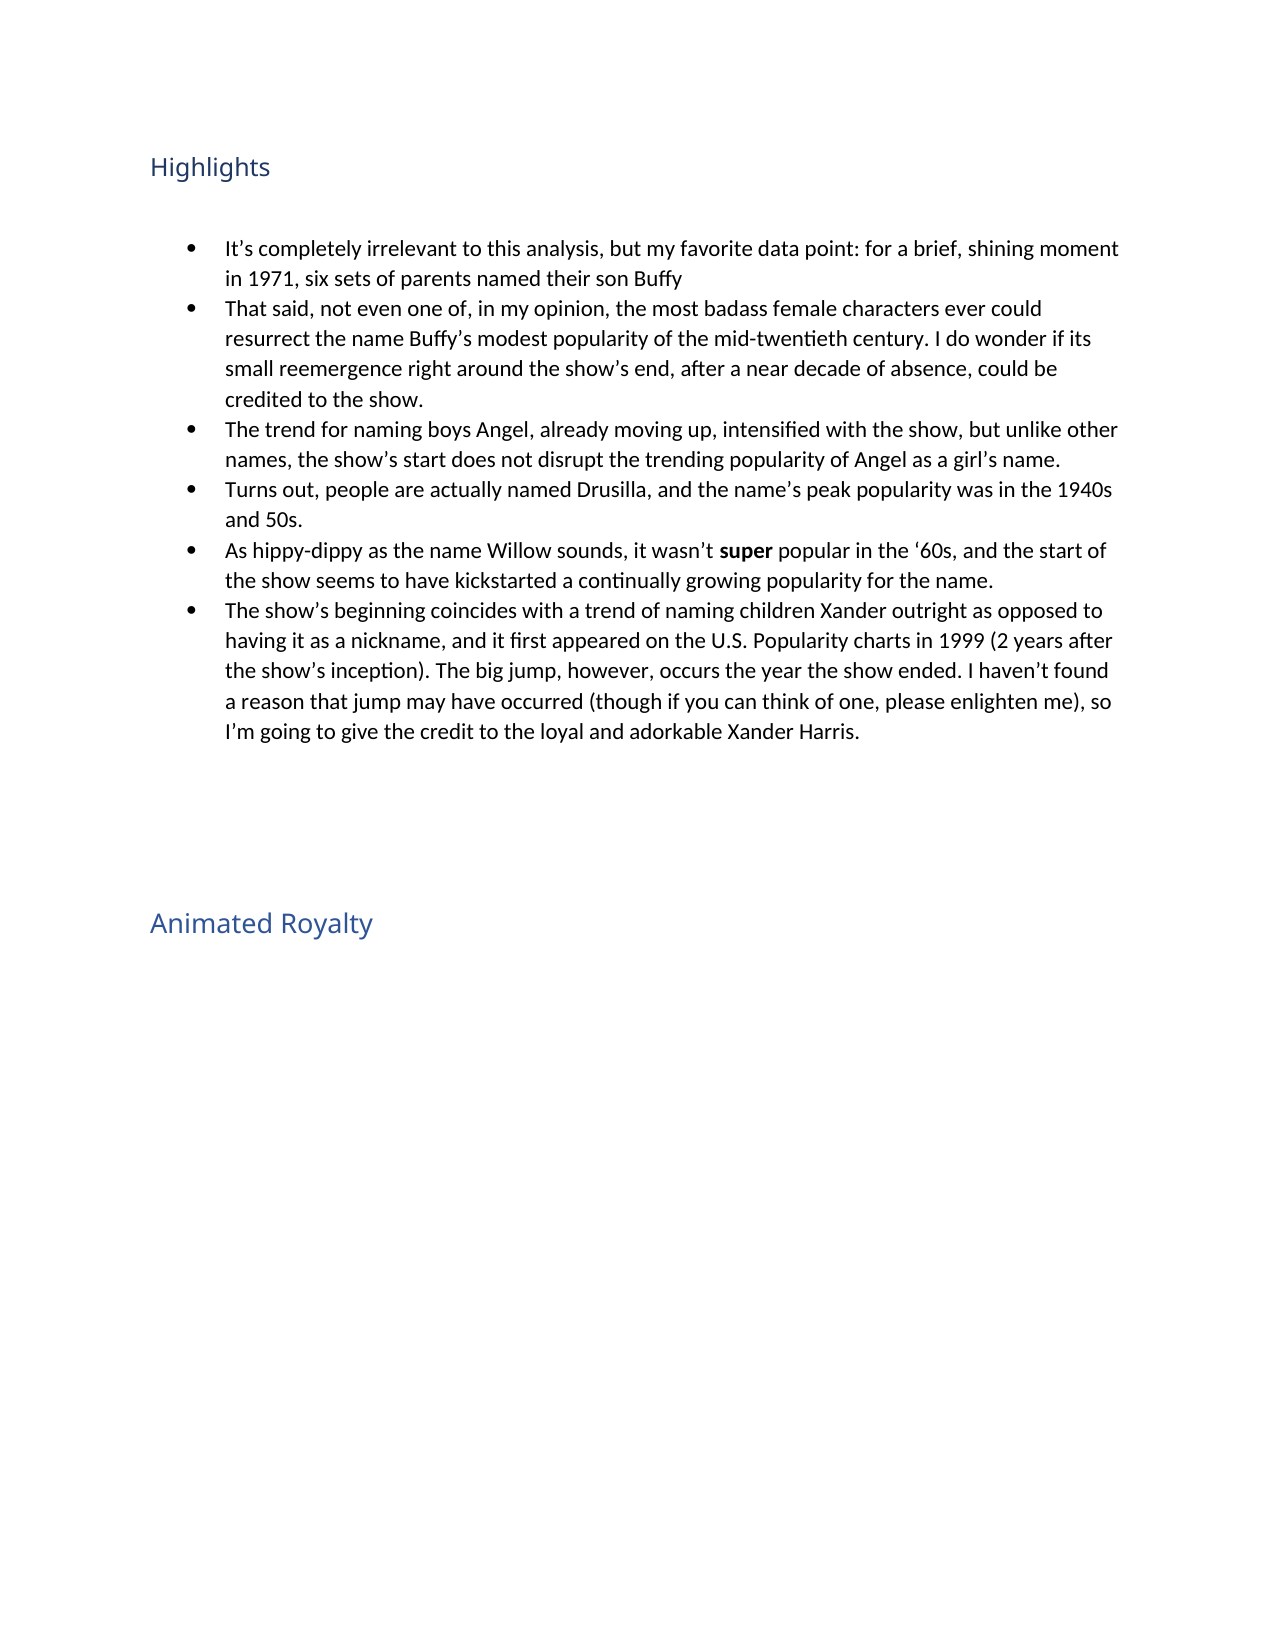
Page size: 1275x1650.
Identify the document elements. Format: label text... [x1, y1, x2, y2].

subtitle Animated Royalty [150, 904, 1125, 941]
list The trend for naming boys Angel, already moving up, intensified with the show, but unlike other names, the show’s start does not disrupt the trending popularity of Angel as a girl’s name. [187, 415, 1125, 473]
subtitle Highlights [150, 150, 1125, 184]
list The show’s beginning coincides with a trend of naming children Xander outright as opposed to having it as a nickname, and it first appeared on the U.S. Popularity charts in 1999 (2 years after the show’s inception). The big jump, however, occurs the year the show ended. I haven’t found a reason that jump may have occurred (though if you can think of one, please enlighten me), so I’m going to give the credit to the loyal and adorkable Xander Harris. [187, 596, 1125, 745]
list It’s completely irrelevant to this analysis, but my favorite data point: for a brief, shining moment in 1971, six sets of parents named their son Buffy [187, 234, 1125, 292]
list As hippy-dippy as the name Willow sounds, it wasn’t super popular in the ‘60s, and the start of the show seems to have kickstarted a continually growing popularity for the name. [187, 536, 1125, 594]
list That said, not even one of, in my opinion, the most badass female characters ever could resurrect the name Buffy’s modest popularity of the mid-twentieth century. I do wonder if its small reemergence right around the show’s end, after a near decade of absence, could be credited to the show. [187, 294, 1125, 413]
list Turns out, people are actually named Drusilla, and the name’s peak popularity was in the 1940s and 50s. [187, 475, 1125, 533]
